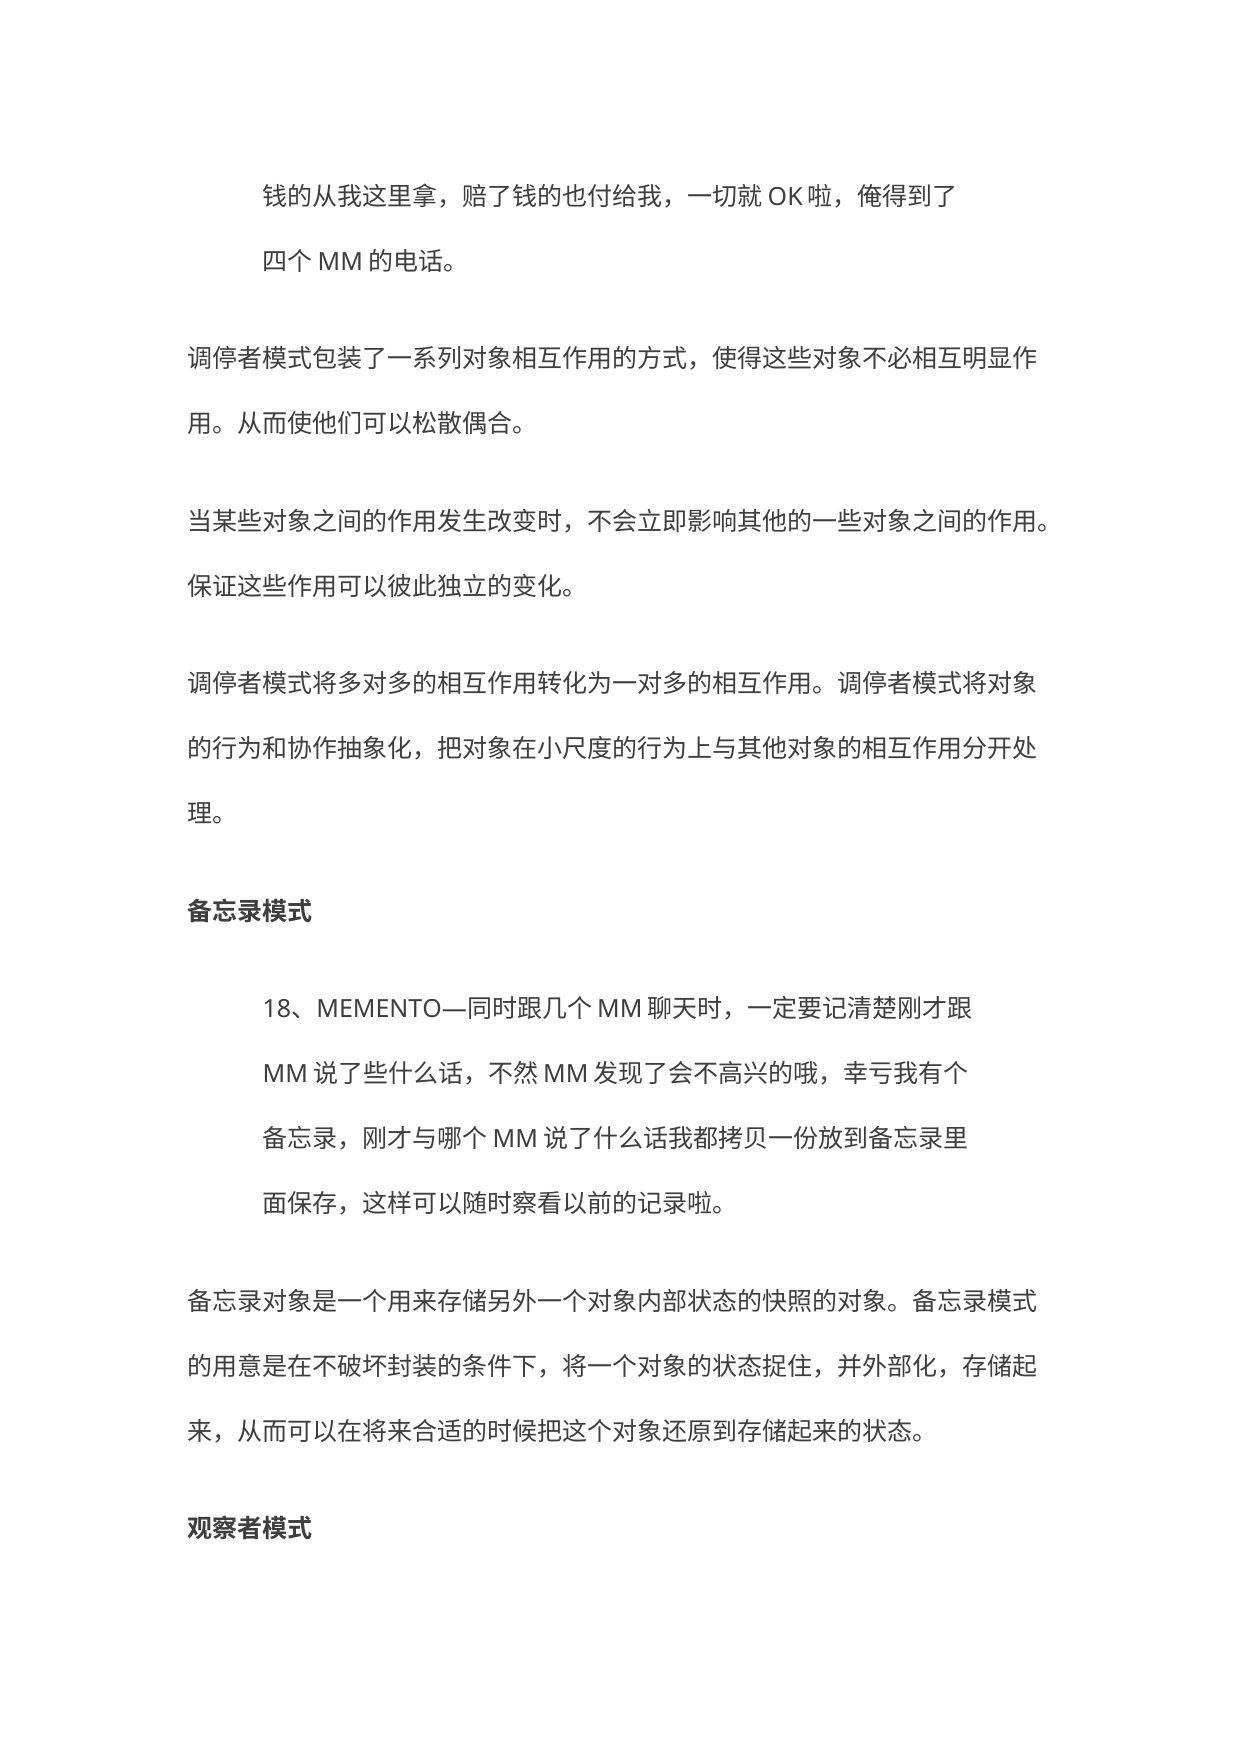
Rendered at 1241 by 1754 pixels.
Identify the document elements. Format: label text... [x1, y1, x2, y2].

text 备忘录模式 [187, 877, 1053, 942]
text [262, 162, 978, 292]
text 调停者模式包装了一系列对象相互作用的方式，使得这些对象不必相互明显作用。从而使他们可以松散偶合。 [187, 324, 1053, 454]
text 调停者模式将多对多的相互作用转化为一对多的相互作用。调停者模式将对象的行为和协作抽象化，把对象在小尺度的行为上与其他对象的相互作用分开处理。 [187, 649, 1053, 844]
text 18、MEMENTO—同时跟几个MM聊天时，一定要记清楚刚才跟MM说了些什么话，不然MM发现了会不高兴的哦，幸亏我有个备忘录，刚才与哪个MM说了什么话我都拷贝一份放到备忘录里面保存，这样可以随时察看以前的记录啦。 [262, 974, 978, 1234]
text 备忘录对象是一个用来存储另外一个对象内部状态的快照的对象。备忘录模式的用意是在不破坏封装的条件下，将一个对象的状态捉住，并外部化，存储起来，从而可以在将来合适的时候把这个对象还原到存储起来的状态。 [187, 1267, 1053, 1462]
text 当某些对象之间的作用发生改变时，不会立即影响其他的一些对象之间的作用。保证这些作用可以彼此独立的变化。 [187, 487, 1053, 617]
text 观察者模式 [187, 1494, 1053, 1559]
